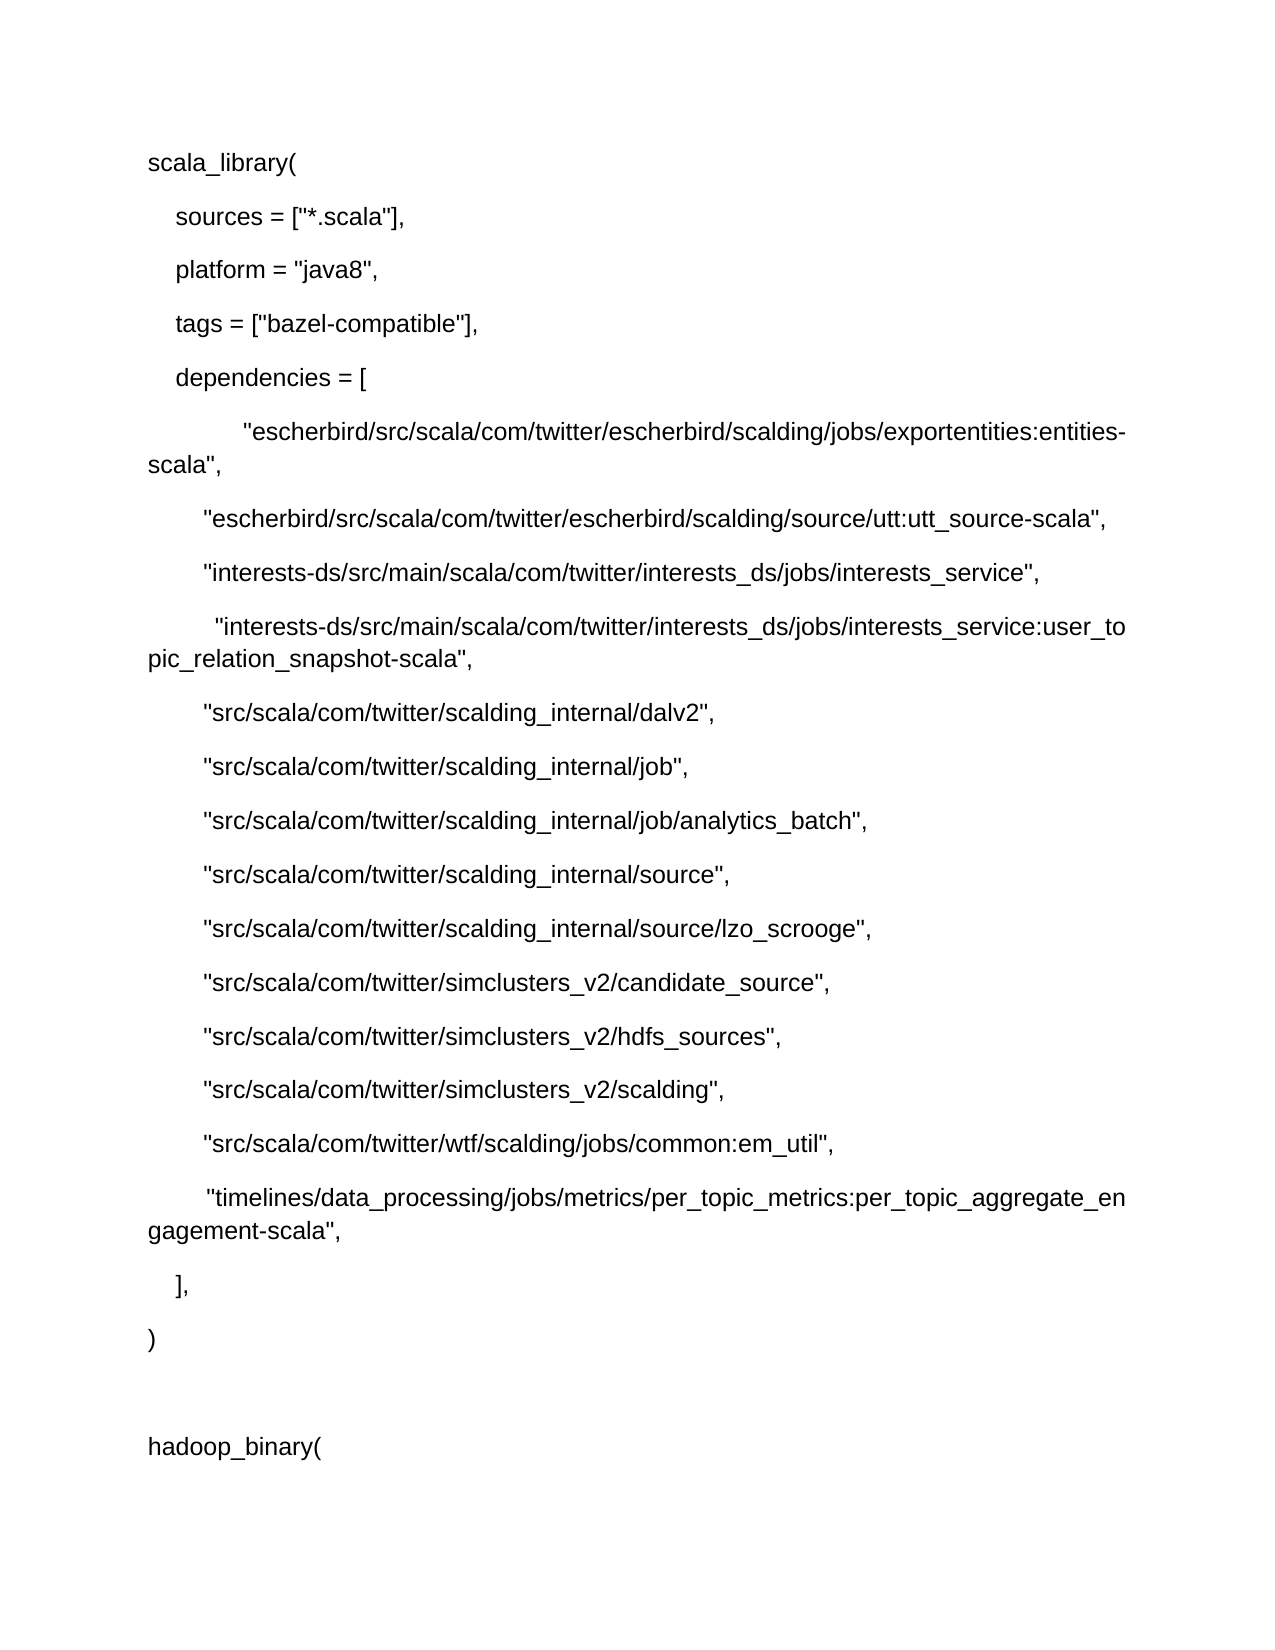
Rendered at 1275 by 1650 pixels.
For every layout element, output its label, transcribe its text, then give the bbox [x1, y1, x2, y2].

text "src/scala/com/twitter/simclusters_v2/scalding", [148, 1075, 1127, 1104]
text sources = ["*.scala"], [148, 201, 1127, 230]
text platform = "java8", [148, 255, 1127, 284]
text dependencies = [ [148, 363, 1127, 392]
text "src/scala/com/twitter/wtf/scalding/jobs/common:em_util", [148, 1129, 1127, 1158]
text scala_library( [148, 148, 1127, 176]
text "src/scala/com/twitter/scalding_internal/source/lzo_scrooge", [148, 914, 1127, 942]
text "src/scala/com/twitter/scalding_internal/job/analytics_batch", [148, 806, 1127, 835]
text "src/scala/com/twitter/scalding_internal/dalv2", [148, 698, 1127, 727]
text "src/scala/com/twitter/simclusters_v2/candidate_source", [148, 968, 1127, 996]
text "src/scala/com/twitter/scalding_internal/source", [148, 860, 1127, 889]
text "escherbird/src/scala/com/twitter/escherbird/scalding/source/utt:utt_source-scala", [148, 504, 1127, 532]
text "interests-ds/src/main/scala/com/twitter/interests_ds/jobs/interests_service", [148, 558, 1127, 586]
text "src/scala/com/twitter/simclusters_v2/hdfs_sources", [148, 1021, 1127, 1050]
text "src/scala/com/twitter/scalding_internal/job", [148, 752, 1127, 781]
text hadoop_binary( [148, 1431, 1127, 1460]
text ], [148, 1270, 1127, 1299]
text "timelines/data_processing/jobs/metrics/per_topic_metrics:per_topic_aggregate_engagement-scala", [148, 1183, 1127, 1245]
text "interests-ds/src/main/scala/com/twitter/interests_ds/jobs/interests_service:user_topic_relation_snapshot-scala", [148, 611, 1127, 673]
text tags = ["bazel-compatible"], [148, 309, 1127, 338]
text "escherbird/src/scala/com/twitter/escherbird/scalding/jobs/exportentities:entities-scala", [148, 417, 1127, 479]
text ) [148, 1324, 1127, 1352]
